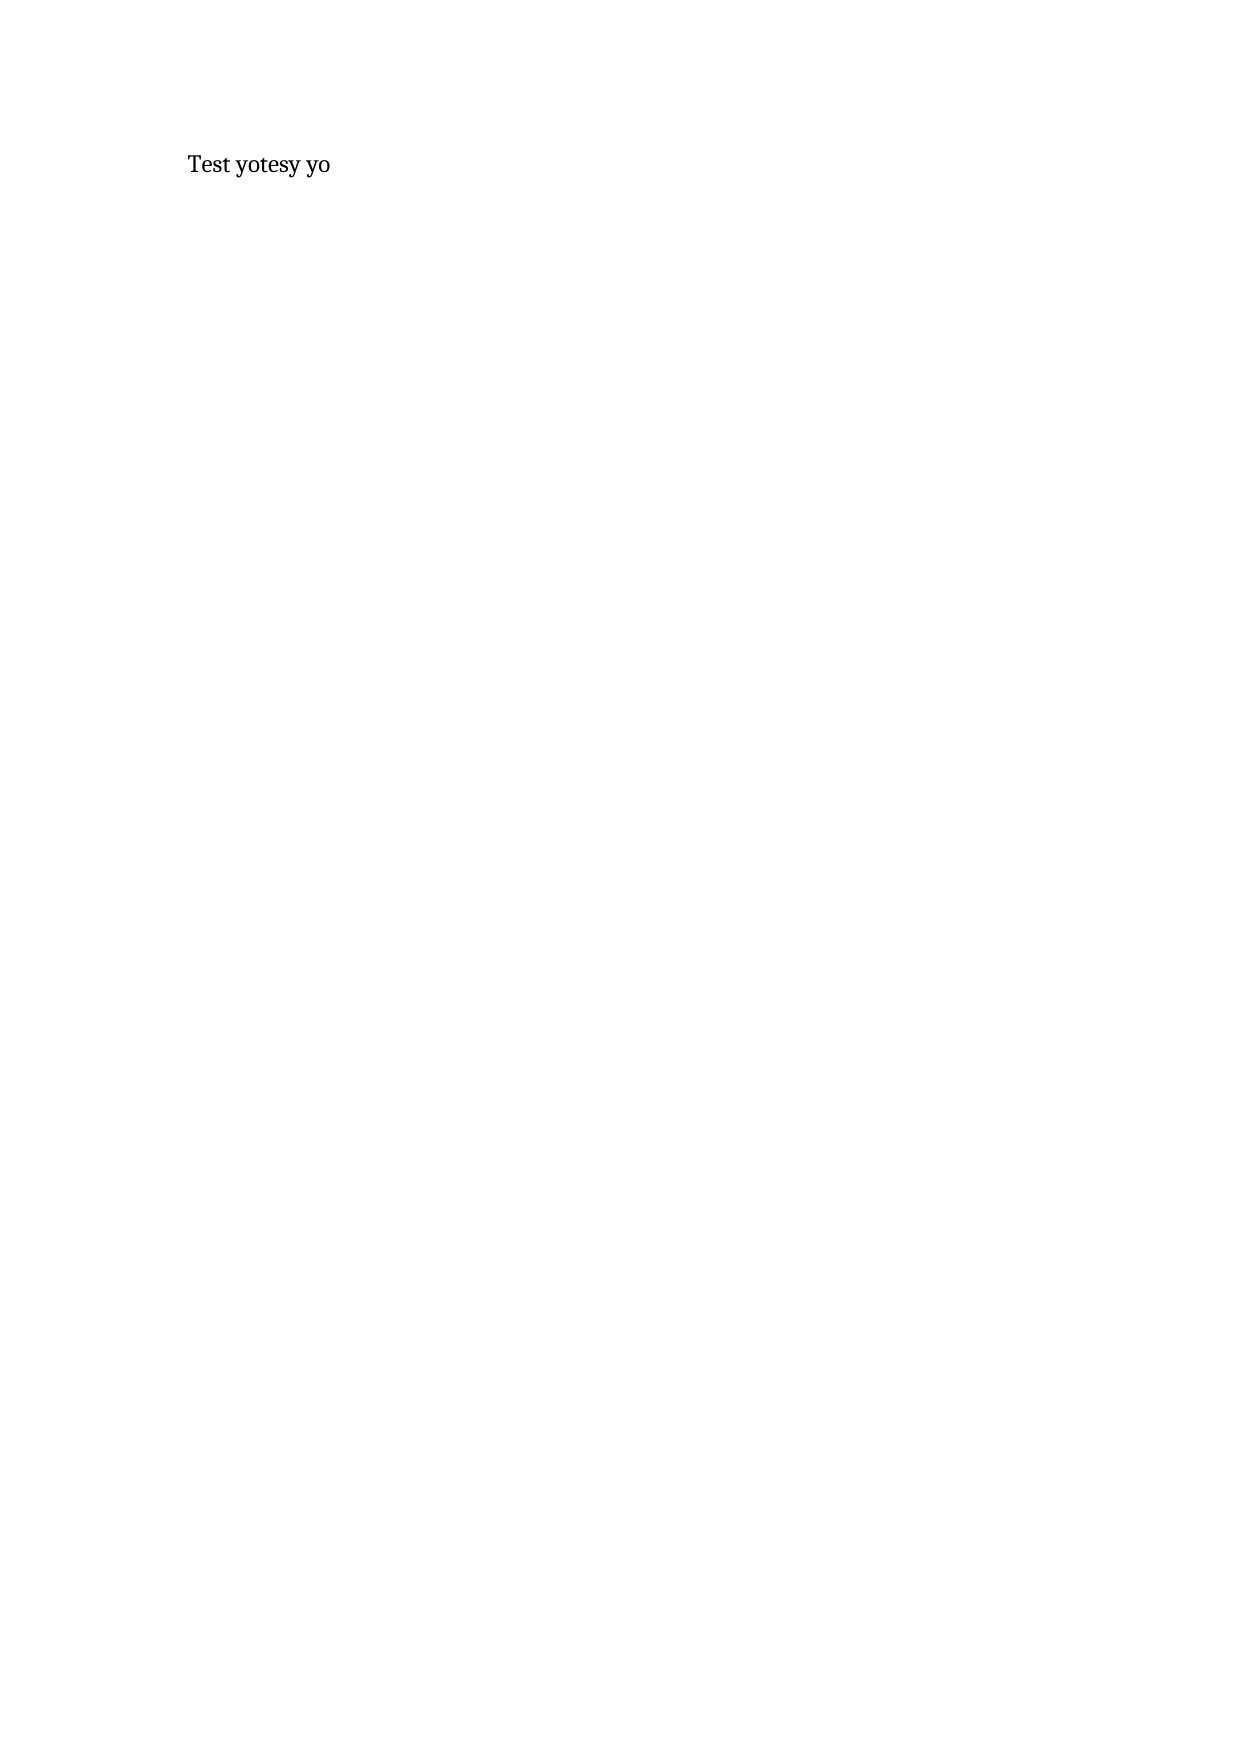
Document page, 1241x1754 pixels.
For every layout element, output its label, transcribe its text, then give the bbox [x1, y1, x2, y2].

text Test yotesy yo [187, 150, 1053, 179]
